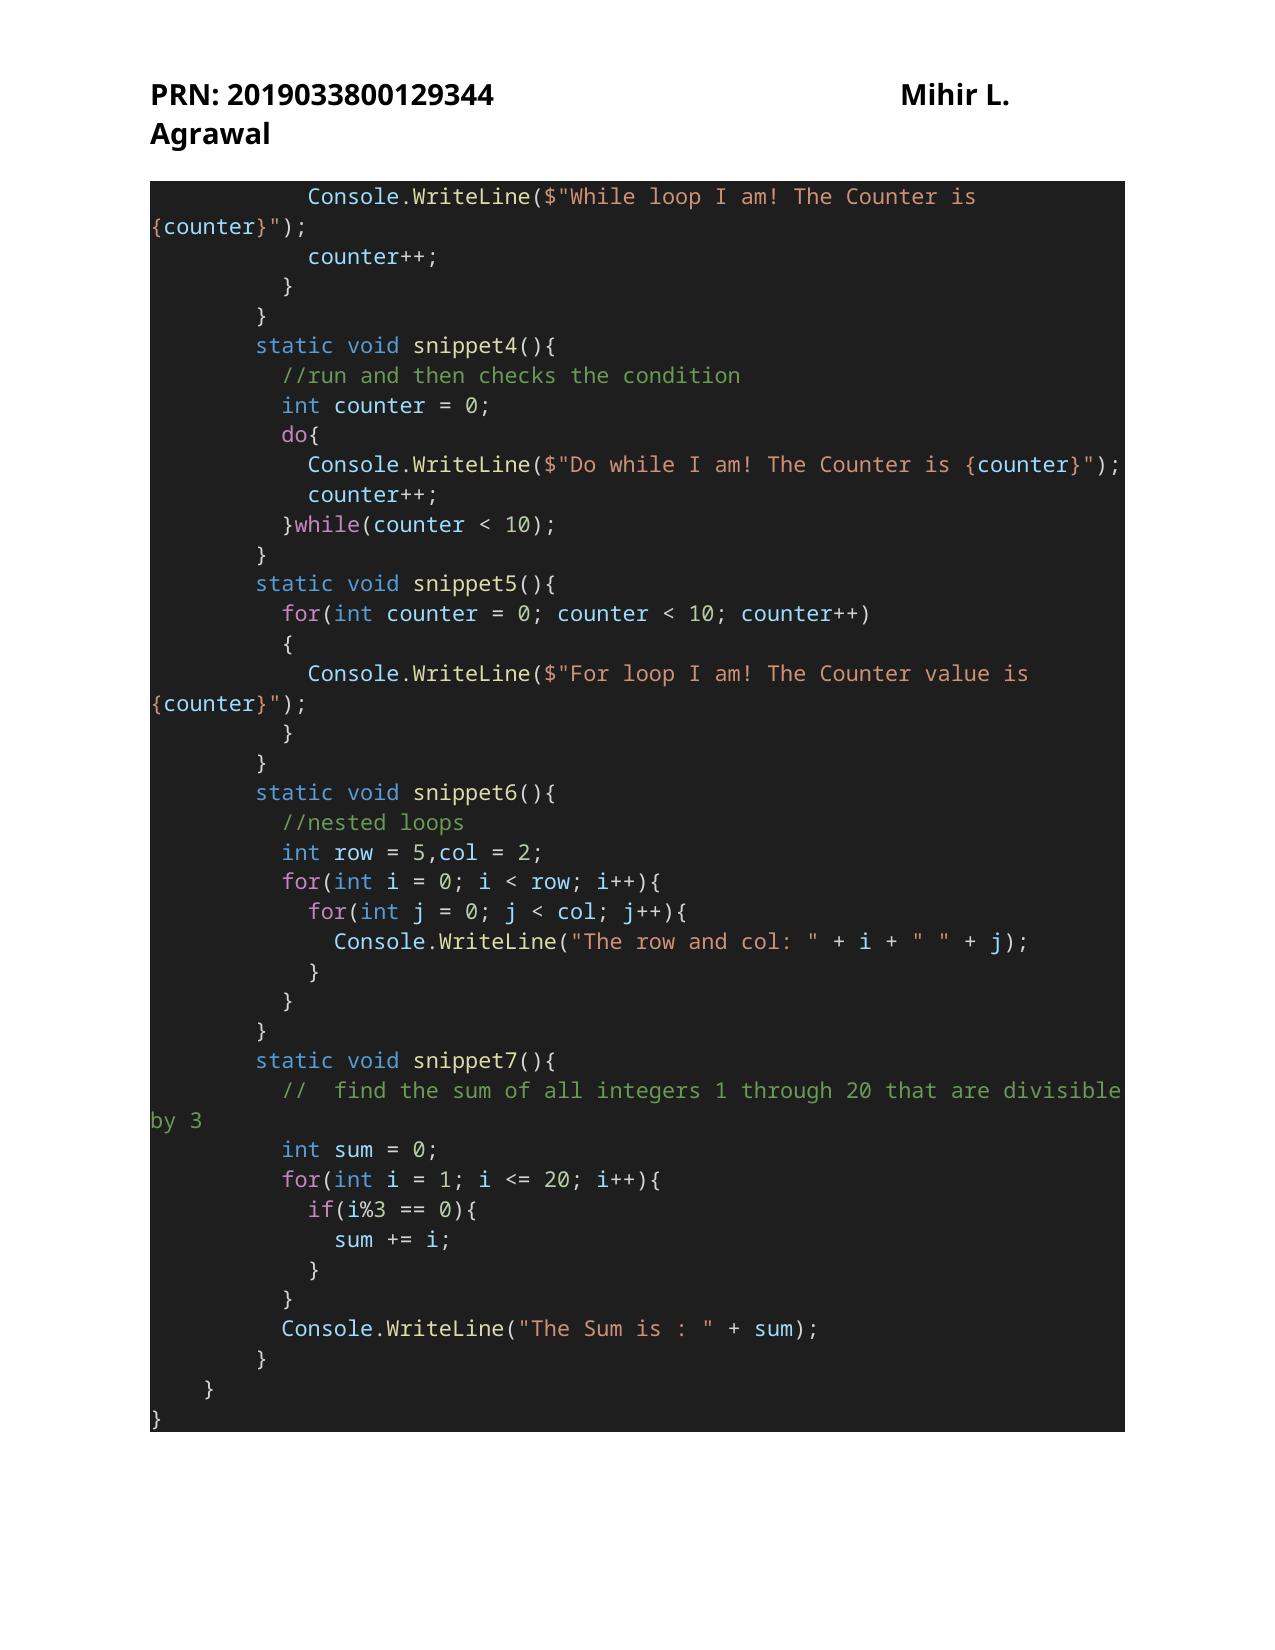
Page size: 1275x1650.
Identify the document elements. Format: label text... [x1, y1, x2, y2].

text static void snippet6(){ [150, 777, 1125, 807]
text int sum = 0; [150, 1134, 1125, 1164]
text Console.WriteLine("The Sum is : " + sum); [150, 1313, 1125, 1343]
text //run and then checks the condition [150, 360, 1125, 390]
text if(i%3 == 0){ [150, 1194, 1125, 1224]
text for(int i = 1; i <= 20; i++){ [150, 1164, 1125, 1194]
text } [150, 1373, 1125, 1403]
text { [150, 628, 1125, 658]
text //nested loops [150, 807, 1125, 837]
text } [150, 956, 1125, 986]
text // find the sum of all integers 1 through 20 that are divisible by 3 [150, 1075, 1125, 1134]
text counter++; [150, 241, 1125, 271]
text Console.WriteLine($"While loop I am! The Counter is {counter}"); [150, 181, 1125, 241]
text int row = 5,col = 2; [150, 837, 1125, 866]
text }while(counter < 10); [150, 509, 1125, 539]
text counter++; [150, 479, 1125, 509]
text } [150, 747, 1125, 777]
text static void snippet4(){ [150, 330, 1125, 360]
text do{ [150, 419, 1125, 449]
text for(int i = 0; i < row; i++){ [150, 866, 1125, 896]
text } [150, 986, 1125, 1015]
text } [150, 1015, 1125, 1045]
text } [150, 539, 1125, 568]
text } [150, 1283, 1125, 1313]
text } [150, 717, 1125, 747]
text for(int counter = 0; counter < 10; counter++) [150, 598, 1125, 628]
text } [150, 1403, 1125, 1432]
text static void snippet5(){ [150, 568, 1125, 598]
text static void snippet7(){ [150, 1045, 1125, 1075]
text } [150, 300, 1125, 330]
text Console.WriteLine("The row and col: " + i + " " + j); [150, 926, 1125, 956]
text Console.WriteLine($"For loop I am! The Counter value is {counter}"); [150, 658, 1125, 717]
text int counter = 0; [150, 390, 1125, 419]
text for(int j = 0; j < col; j++){ [150, 896, 1125, 926]
text Console.WriteLine($"Do while I am! The Counter is {counter}"); [150, 449, 1125, 479]
text } [150, 271, 1125, 300]
text sum += i; [150, 1224, 1125, 1254]
text } [150, 1343, 1125, 1373]
text } [150, 1254, 1125, 1283]
